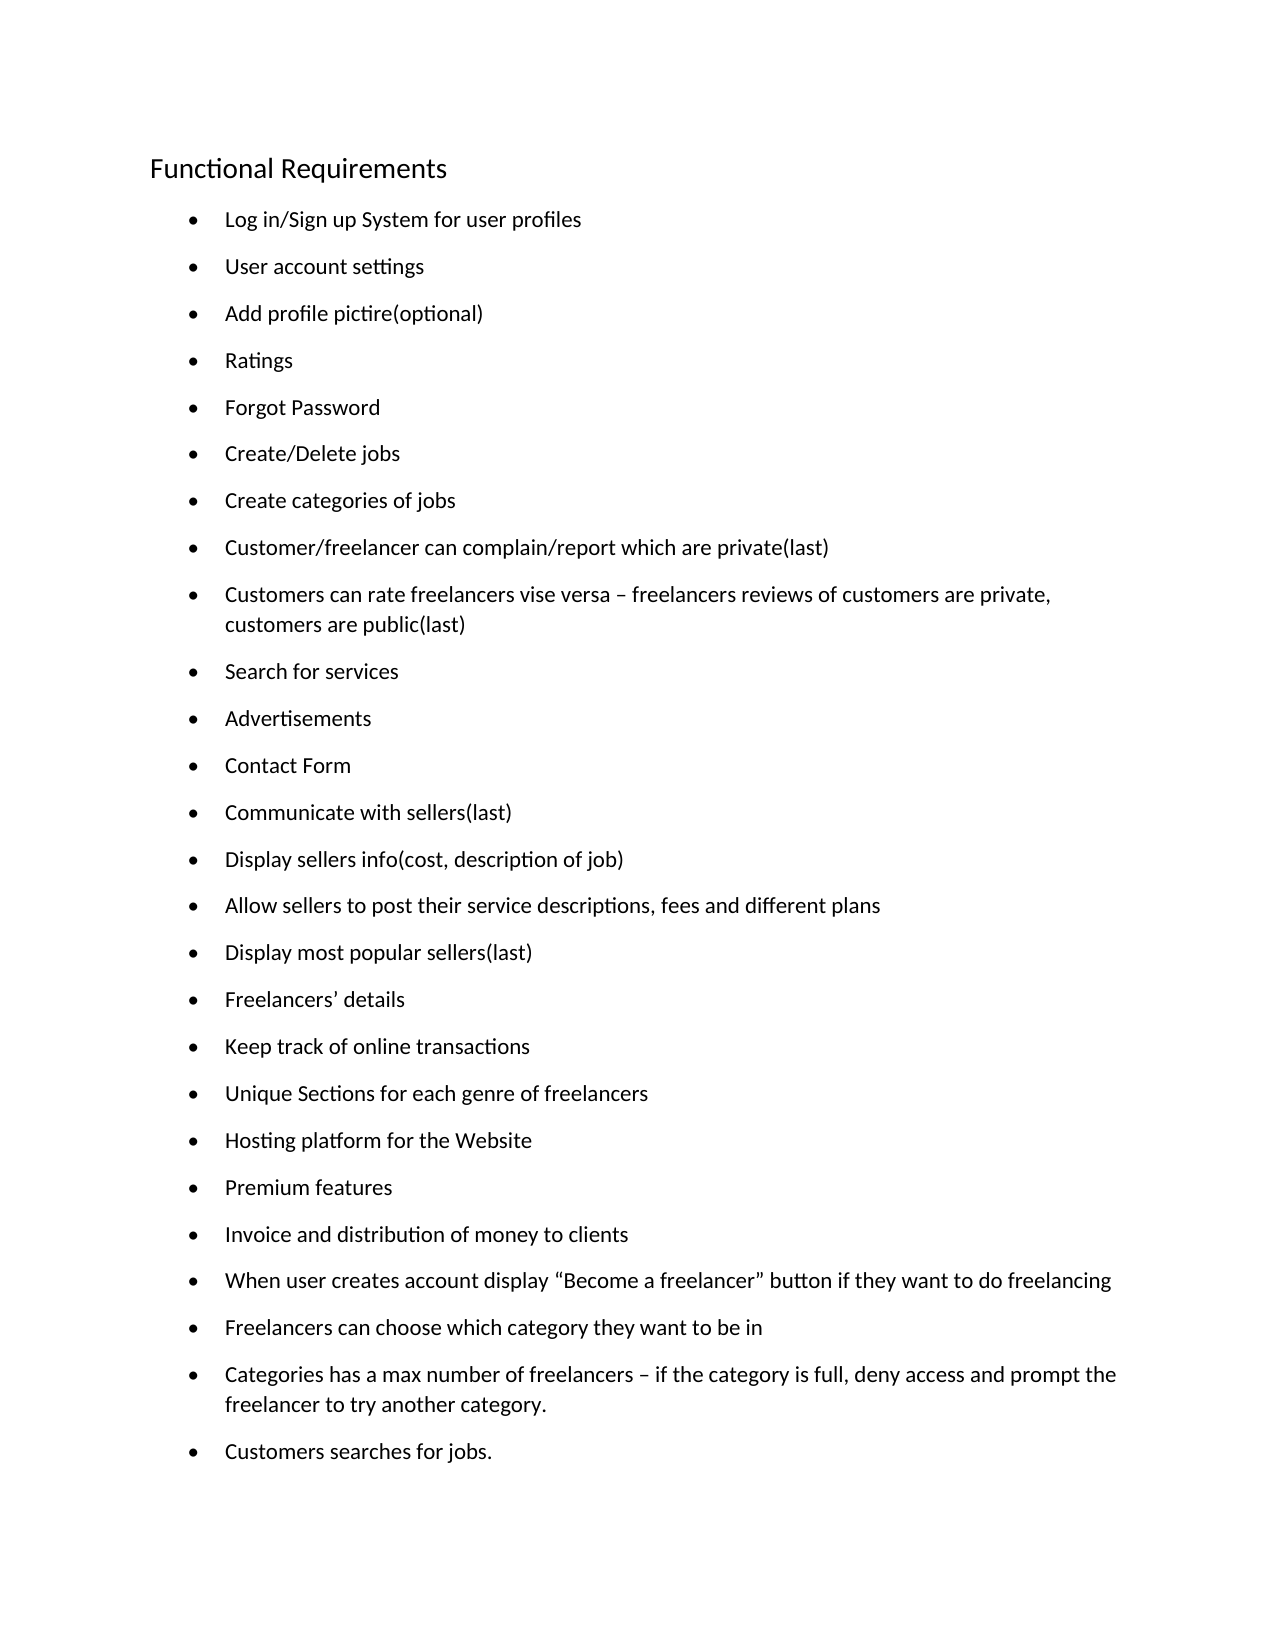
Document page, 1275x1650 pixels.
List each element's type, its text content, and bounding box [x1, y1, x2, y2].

list Unique Sections for each genre of freelancers [187, 1079, 1125, 1107]
list When user creates account display “Become a freelancer” button if they want to do freelancing [187, 1267, 1125, 1294]
list User account settings [187, 252, 1125, 280]
list Keep track of online transactions [187, 1032, 1125, 1060]
list Customers can rate freelancers vise versa – freelancers reviews of customers are private, customers are public(last) [187, 580, 1125, 638]
list Customers searches for jobs. [187, 1437, 1125, 1465]
list Create/Delete jobs [187, 439, 1125, 467]
list Freelancers’ details [187, 985, 1125, 1013]
list Freelancers can choose which category they want to be in [187, 1313, 1125, 1341]
text Functional Requirements [150, 150, 1125, 186]
list Display most popular sellers(last) [187, 938, 1125, 966]
list Premium features [187, 1173, 1125, 1201]
list Ratings [187, 346, 1125, 374]
list Customer/freelancer can complain/report which are private(last) [187, 533, 1125, 561]
list Log in/Sign up System for user profiles [187, 205, 1125, 233]
list Add profile pictire(optional) [187, 299, 1125, 327]
list Categories has a max number of freelancers – if the category is full, deny access and prompt the freelancer to try another category. [187, 1360, 1125, 1418]
list Allow sellers to post their service descriptions, fees and different plans [187, 892, 1125, 919]
list Communicate with sellers(last) [187, 798, 1125, 826]
list Contact Form [187, 751, 1125, 779]
list Create categories of jobs [187, 486, 1125, 514]
list Hosting platform for the Website [187, 1126, 1125, 1154]
list Advertisements [187, 704, 1125, 732]
list Invoice and distribution of money to clients [187, 1220, 1125, 1248]
list Search for services [187, 657, 1125, 685]
list Forgot Password [187, 393, 1125, 421]
list Display sellers info(cost, description of job) [187, 845, 1125, 873]
